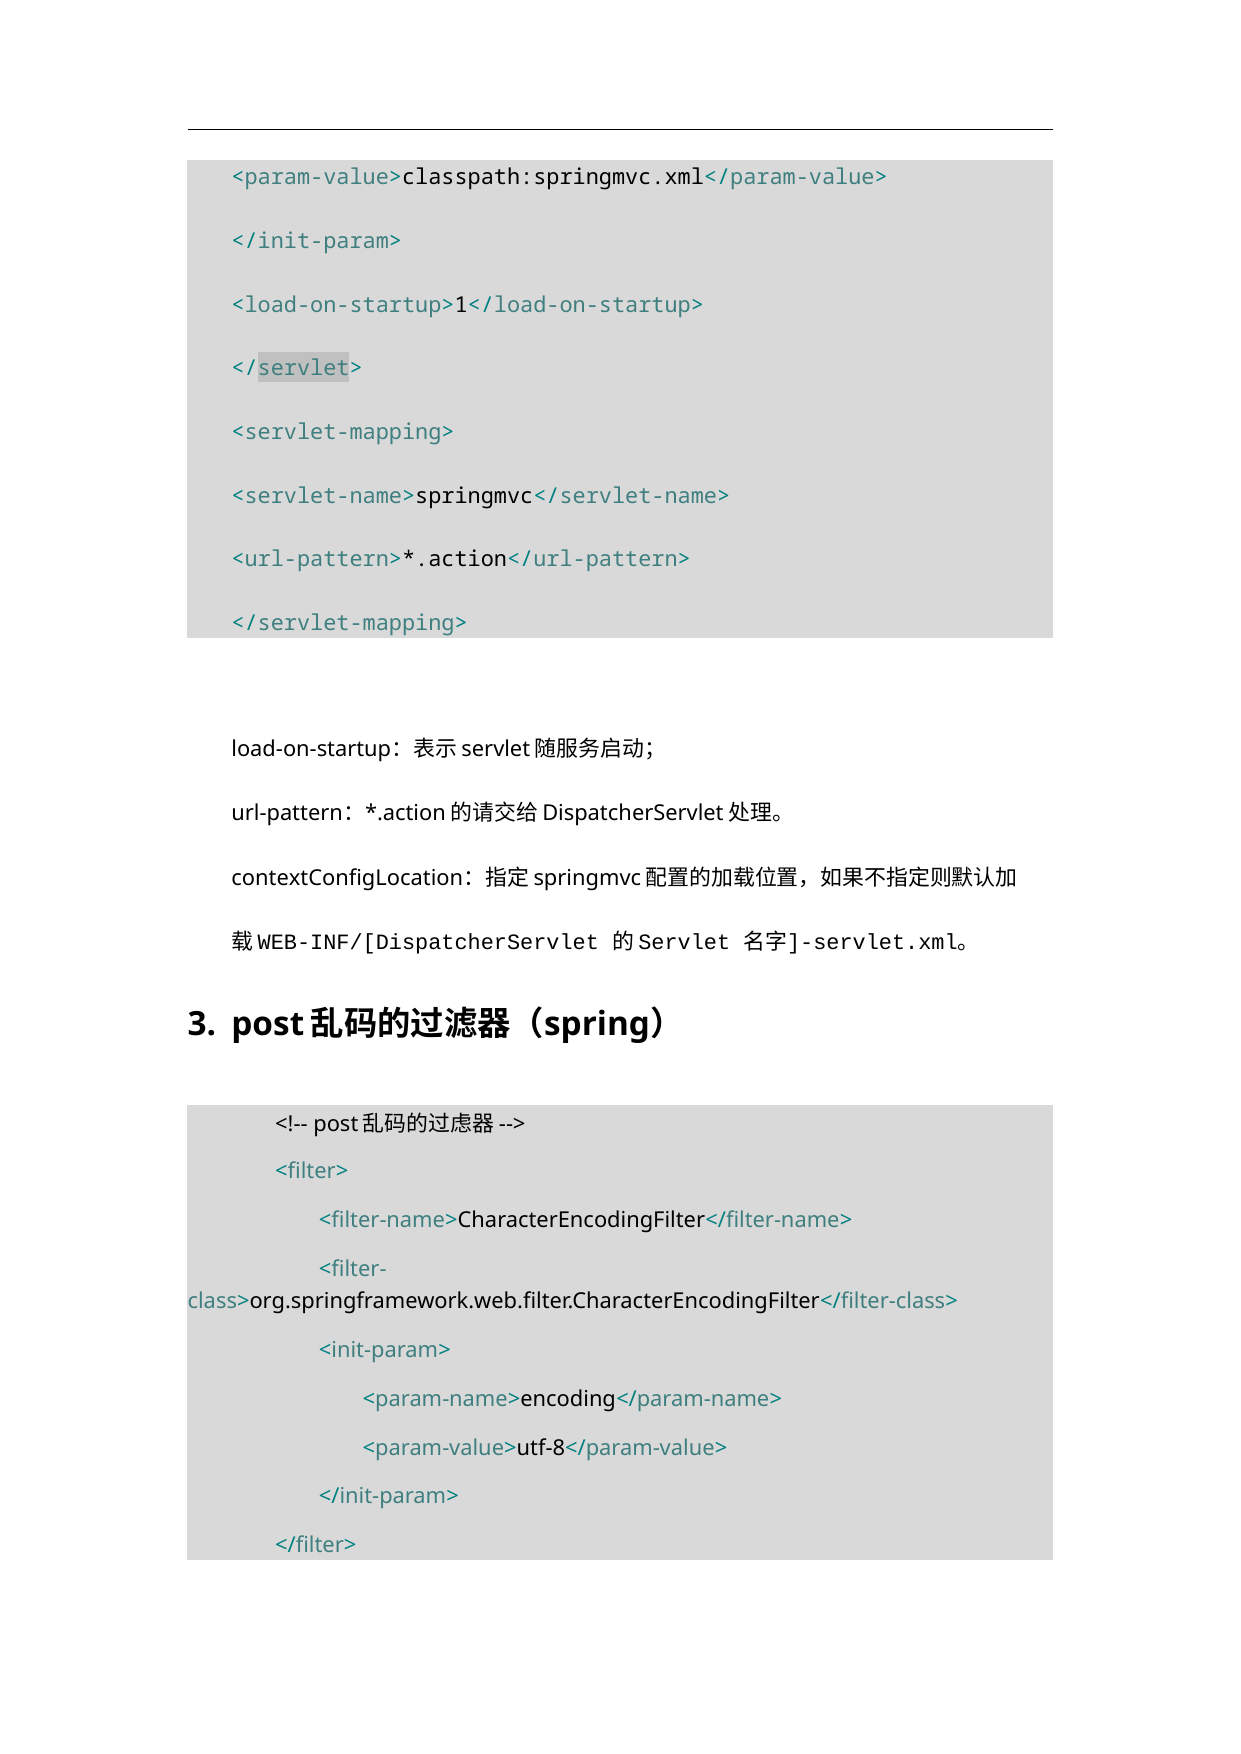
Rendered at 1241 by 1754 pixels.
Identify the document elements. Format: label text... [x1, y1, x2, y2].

text <filter> [187, 1154, 1053, 1187]
text <filter-name>CharacterEncodingFilter</filter-name> [187, 1203, 1053, 1235]
text <filter-class>org.springframework.web.filter.CharacterEncodingFilter</filter-class> [187, 1252, 1053, 1317]
text <param-name>encoding</param-name> [187, 1382, 1053, 1414]
text 载WEB-INF/[DispatcherServlet 的Servlet 名字]-servlet.xml。 [187, 924, 1053, 957]
text </init-param> [187, 224, 1053, 256]
text </servlet-mapping> [187, 606, 1053, 638]
text <url-pattern>*.action</url-pattern> [187, 542, 1053, 574]
text load-on-startup：表示servlet随服务启动； [187, 730, 1053, 763]
text <!-- post乱码的过虑器 --> [187, 1105, 1053, 1138]
text url-pattern：*.action的请交给DispatcherServlet处理。 [187, 795, 1053, 827]
text <servlet-name>springmvc</servlet-name> [187, 478, 1053, 511]
text <param-value>utf-8</param-value> [187, 1430, 1053, 1463]
text contextConfigLocation：指定springmvc配置的加载位置，如果不指定则默认加 [187, 859, 1053, 892]
text </init-param> [187, 1479, 1053, 1512]
text <load-on-startup>1</load-on-startup> [187, 287, 1053, 320]
text <init-param> [187, 1333, 1053, 1365]
text <param-value>classpath:springmvc.xml</param-value> [187, 160, 1053, 192]
text </filter> [187, 1528, 1053, 1560]
text </servlet> [187, 351, 1053, 383]
text <servlet-mapping> [187, 414, 1053, 447]
subtitle post乱码的过滤器（spring） [187, 989, 1053, 1054]
